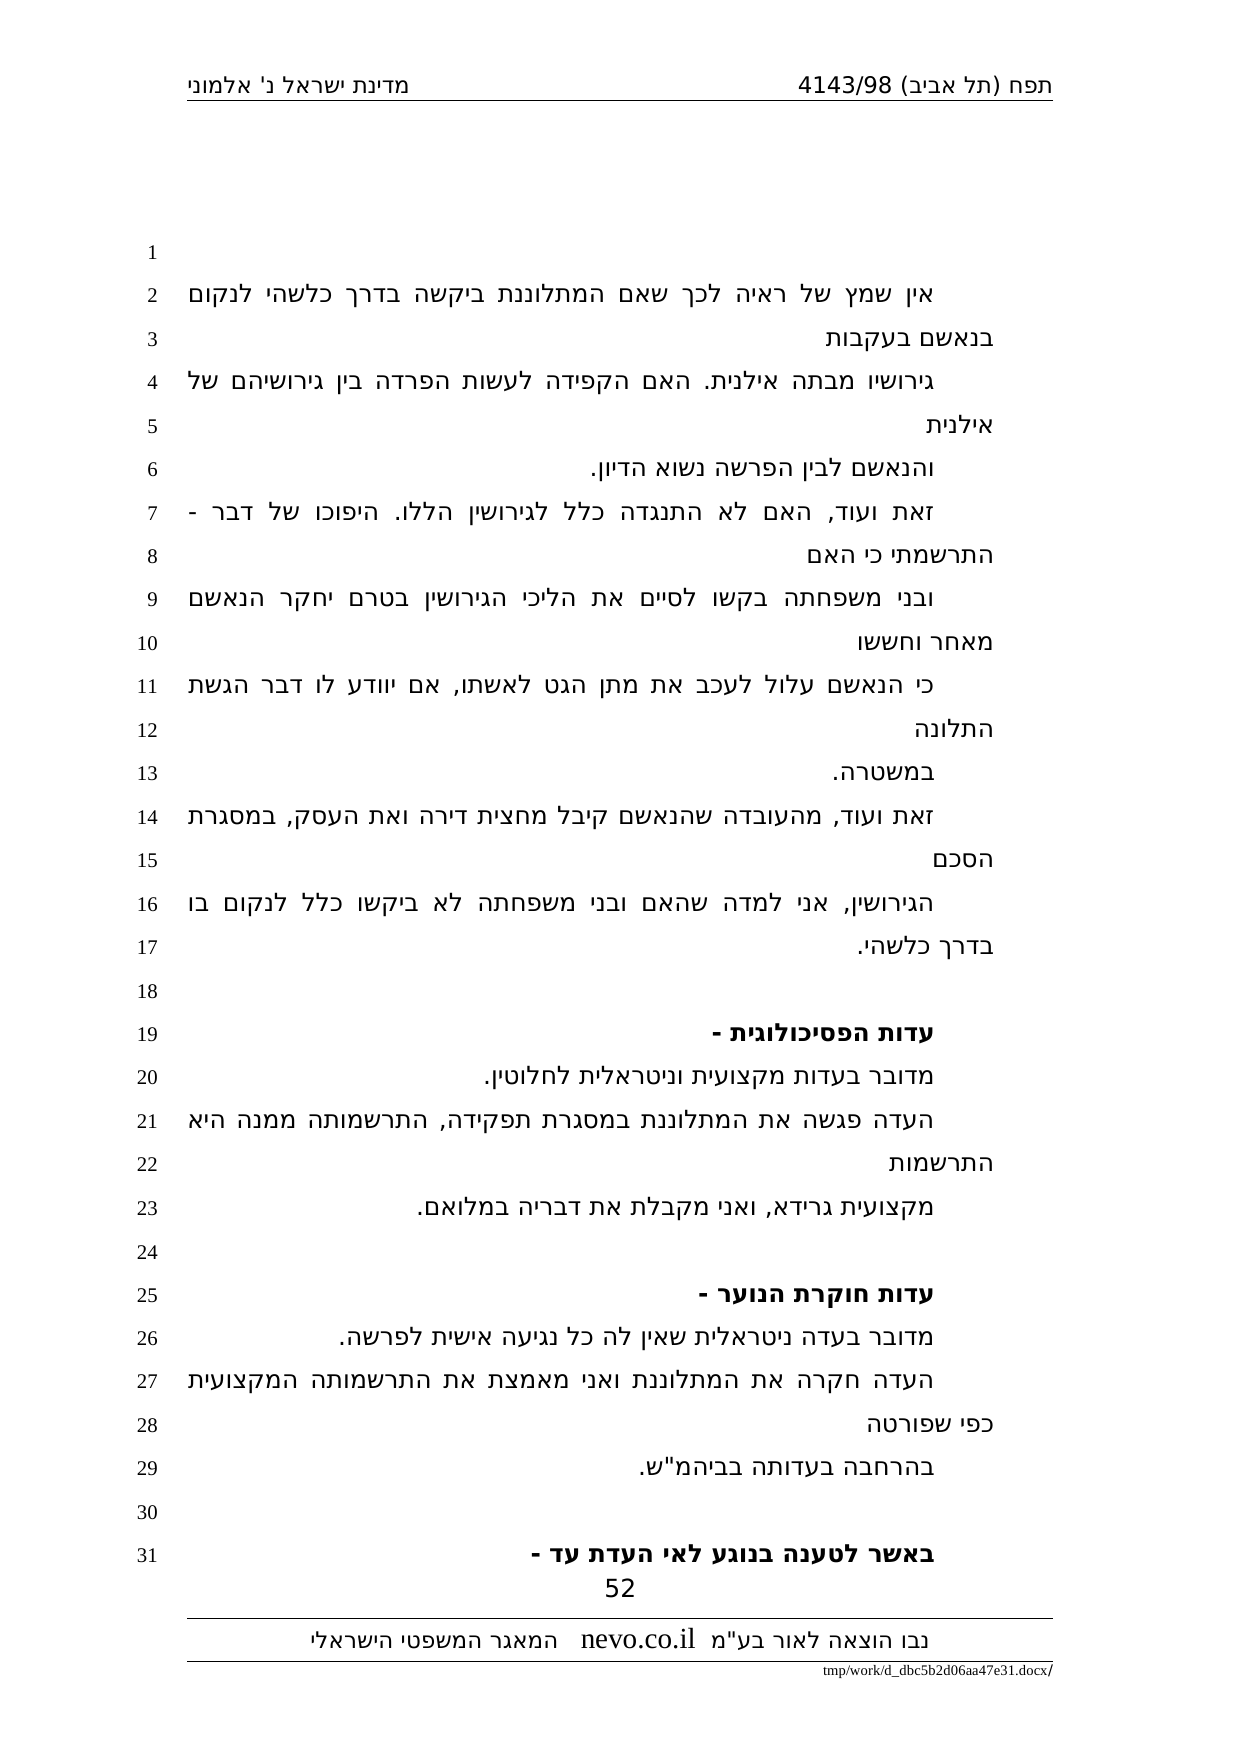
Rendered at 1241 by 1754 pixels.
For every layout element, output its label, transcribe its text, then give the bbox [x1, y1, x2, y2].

text עדות חוקרת הנוער - [187, 1279, 994, 1308]
text באשר לטענה בנוגע לאי העדת עד - [187, 1540, 1053, 1569]
text עדות הפסיכולוגית - [187, 1018, 994, 1047]
text הגירושין, אני למדה שהאם ובני משפחתה לא ביקשו כלל לנקום בו בדרך כלשהי. [187, 888, 994, 960]
text מדובר בעדות מקצועית וניטראלית לחלוטין. [187, 1062, 994, 1091]
text העדה חקרה את המתלוננת ואני מאמצת את התרשמותה המקצועית כפי שפורטה [187, 1366, 994, 1438]
text כי הנאשם עלול לעכב את מתן הגט לאשתו, אם יוודע לו דבר הגשת התלונה [187, 671, 994, 743]
text מקצועית גרידא, ואני מקבלת את דבריה במלואם. [187, 1192, 994, 1221]
text מדובר בעדה ניטראלית שאין לה כל נגיעה אישית לפרשה. [187, 1322, 994, 1351]
text העדה פגשה את המתלוננת במסגרת תפקידה, התרשמותה ממנה היא התרשמות [187, 1105, 994, 1178]
text ובני משפחתה בקשו לסיים את הליכי הגירושין בטרם יחקר הנאשם מאחר וחששו [187, 584, 994, 656]
text בהרחבה בעדותה בביהמ"ש. [187, 1453, 994, 1482]
text והנאשם לבין הפרשה נשוא הדיון. [187, 453, 994, 482]
text אין שמץ של ראיה לכך שאם המתלוננת ביקשה בדרך כלשהי לנקום בנאשם בעקבות [187, 280, 994, 352]
text במשטרה. [187, 758, 994, 787]
text זאת ועוד, מהעובדה שהנאשם קיבל מחצית דירה ואת העסק, במסגרת הסכם [187, 801, 994, 873]
text זאת ועוד, האם לא התנגדה כלל לגירושין הללו. היפוכו של דבר - התרשמתי כי האם [187, 497, 994, 569]
text גירושיו מבתה אילנית. האם הקפידה לעשות הפרדה בין גירושיהם של אילנית [187, 367, 994, 439]
